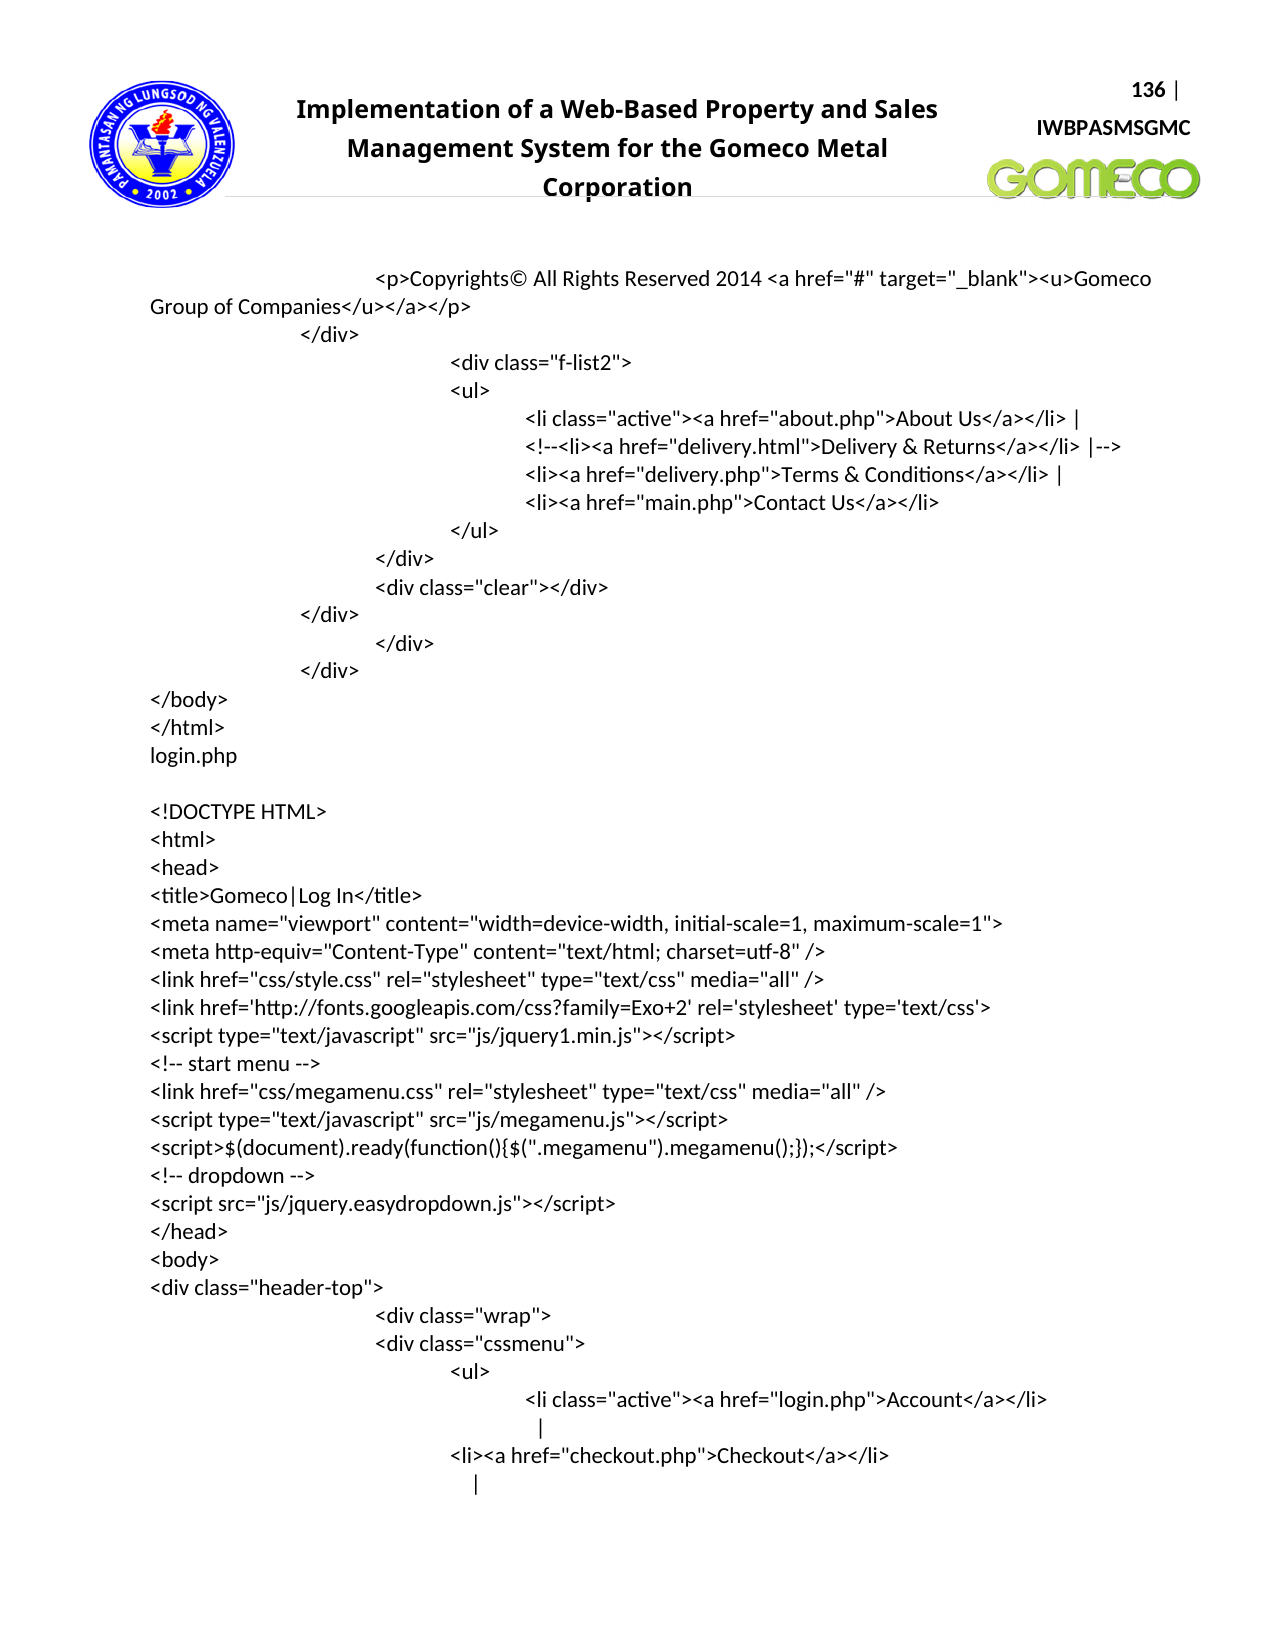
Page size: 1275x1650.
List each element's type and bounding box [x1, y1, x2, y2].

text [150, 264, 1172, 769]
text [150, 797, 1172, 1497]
picture [53, 51, 274, 247]
picture [981, 158, 1205, 209]
